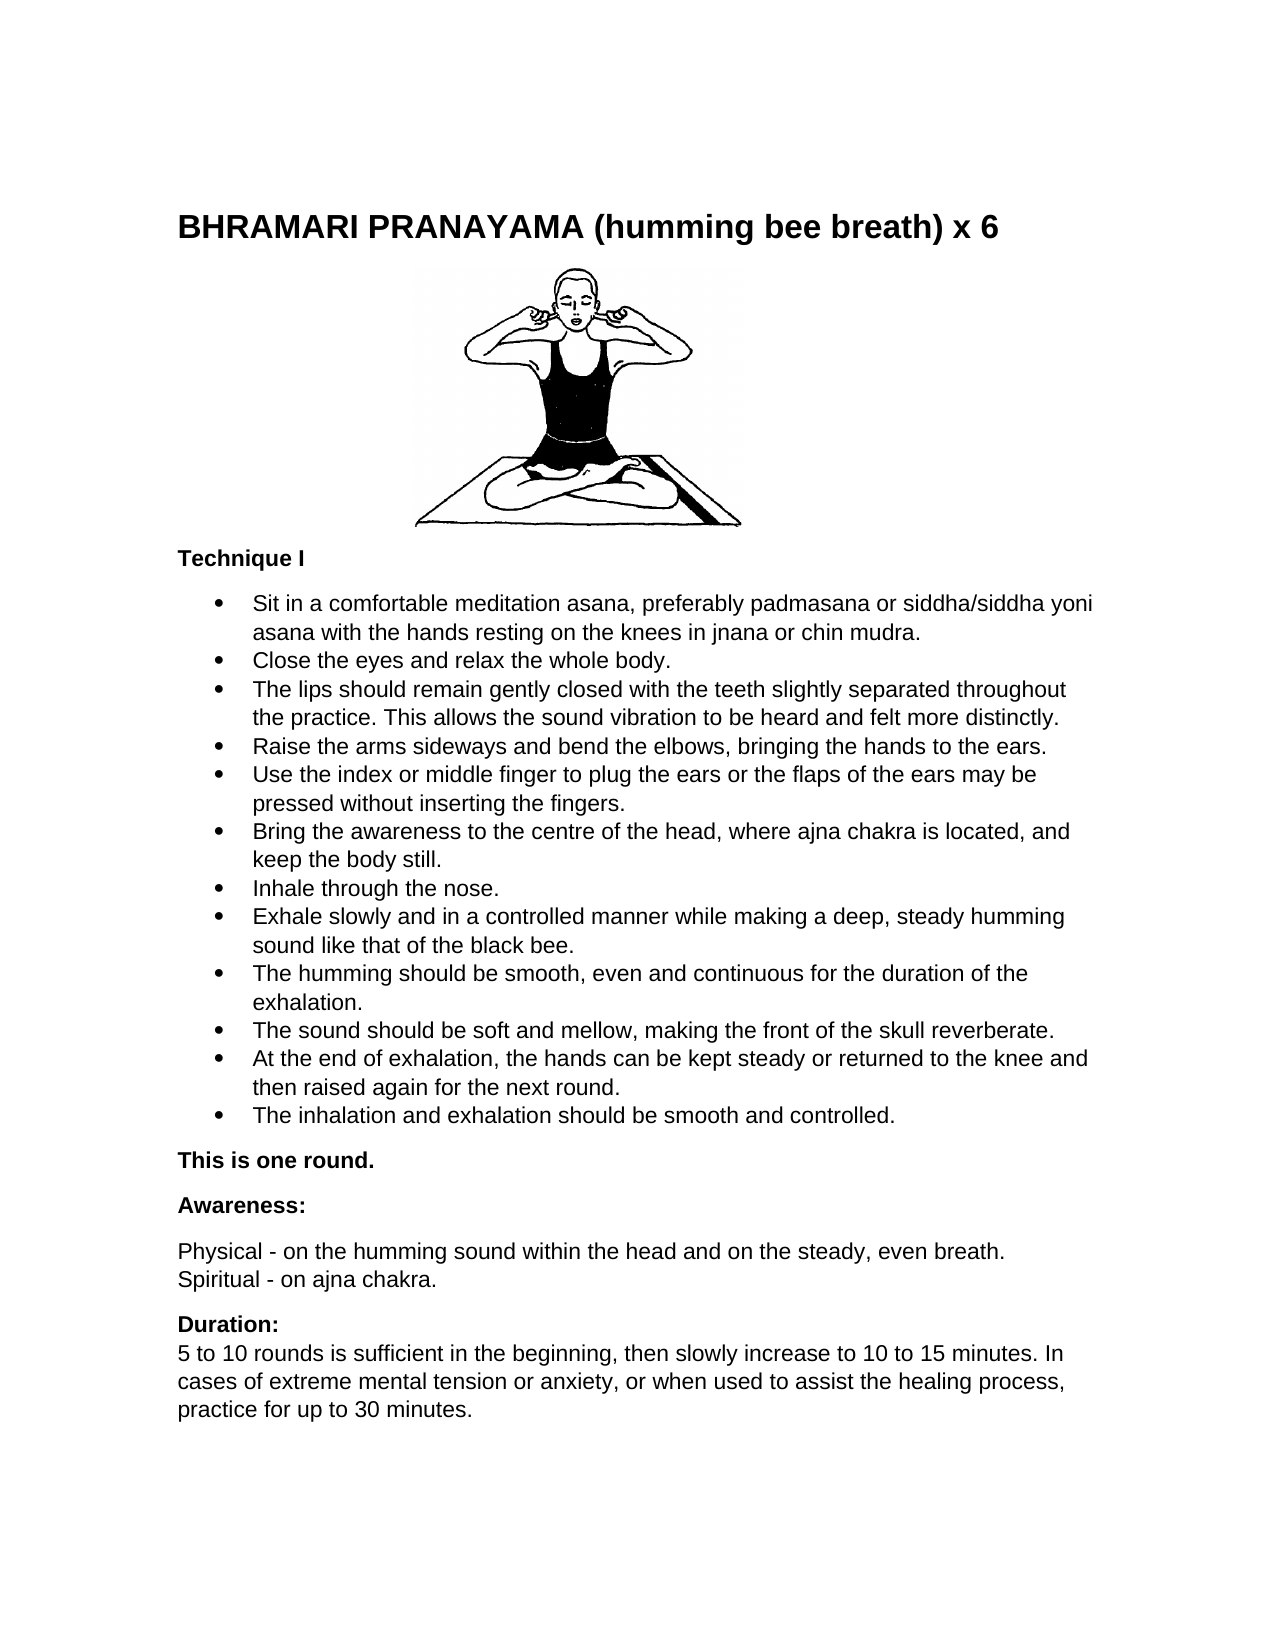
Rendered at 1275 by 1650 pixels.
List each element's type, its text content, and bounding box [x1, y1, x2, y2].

list Close the eyes and relax the whole body. [215, 647, 1098, 674]
text Physical - on the humming sound within the head and on the steady, even breath. Spiritual - on ajna chakra. [177, 1238, 1098, 1292]
list The sound should be soft and mellow, making the front of the skull reverberate. [215, 1017, 1098, 1043]
list Sit in a comfortable meditation asana, preferably padmasana or siddha/siddha yoni asana with the hands resting on the knees in jnana or chin mudra. [215, 590, 1098, 645]
list Use the index or middle finger to plug the ears or the flaps of the ears may be pressed without inserting the fingers. [215, 761, 1098, 816]
text This is one round. [177, 1147, 1098, 1174]
list At the end of exhalation, the hands can be kept steady or returned to the knee and then raised again for the next round. [215, 1045, 1098, 1100]
text Awareness: [177, 1192, 1098, 1219]
text Technique I [177, 545, 1098, 572]
list Bring the awareness to the centre of the head, where ajna chakra is located, and keep the body still. [215, 818, 1098, 873]
picture [402, 265, 748, 527]
list The lips should remain gently closed with the teeth slightly separated throughout the practice. This allows the sound vibration to be heard and felt more distinctly. [215, 676, 1098, 731]
list Exhale slowly and in a controlled manner while making a deep, steady humming sound like that of the black bee. [215, 903, 1098, 958]
text BHRAMARI PRANAYAMA (humming bee breath) x 6 [177, 207, 1098, 245]
text Duration: 5 to 10 rounds is sufficient in the beginning, then slowly increase to 10 to 15 minutes. In cases of extreme mental tension or anxiety, or when used to assist the healing process, practice for up to 30 minutes. [177, 1311, 1098, 1423]
list The inhalation and exhalation should be smooth and controlled. [215, 1102, 1098, 1129]
list The humming should be smooth, even and continuous for the duration of the exhalation. [215, 960, 1098, 1015]
list Inhale through the nose. [215, 875, 1098, 901]
list Raise the arms sideways and bend the elbows, bringing the hands to the ears. [215, 733, 1098, 759]
